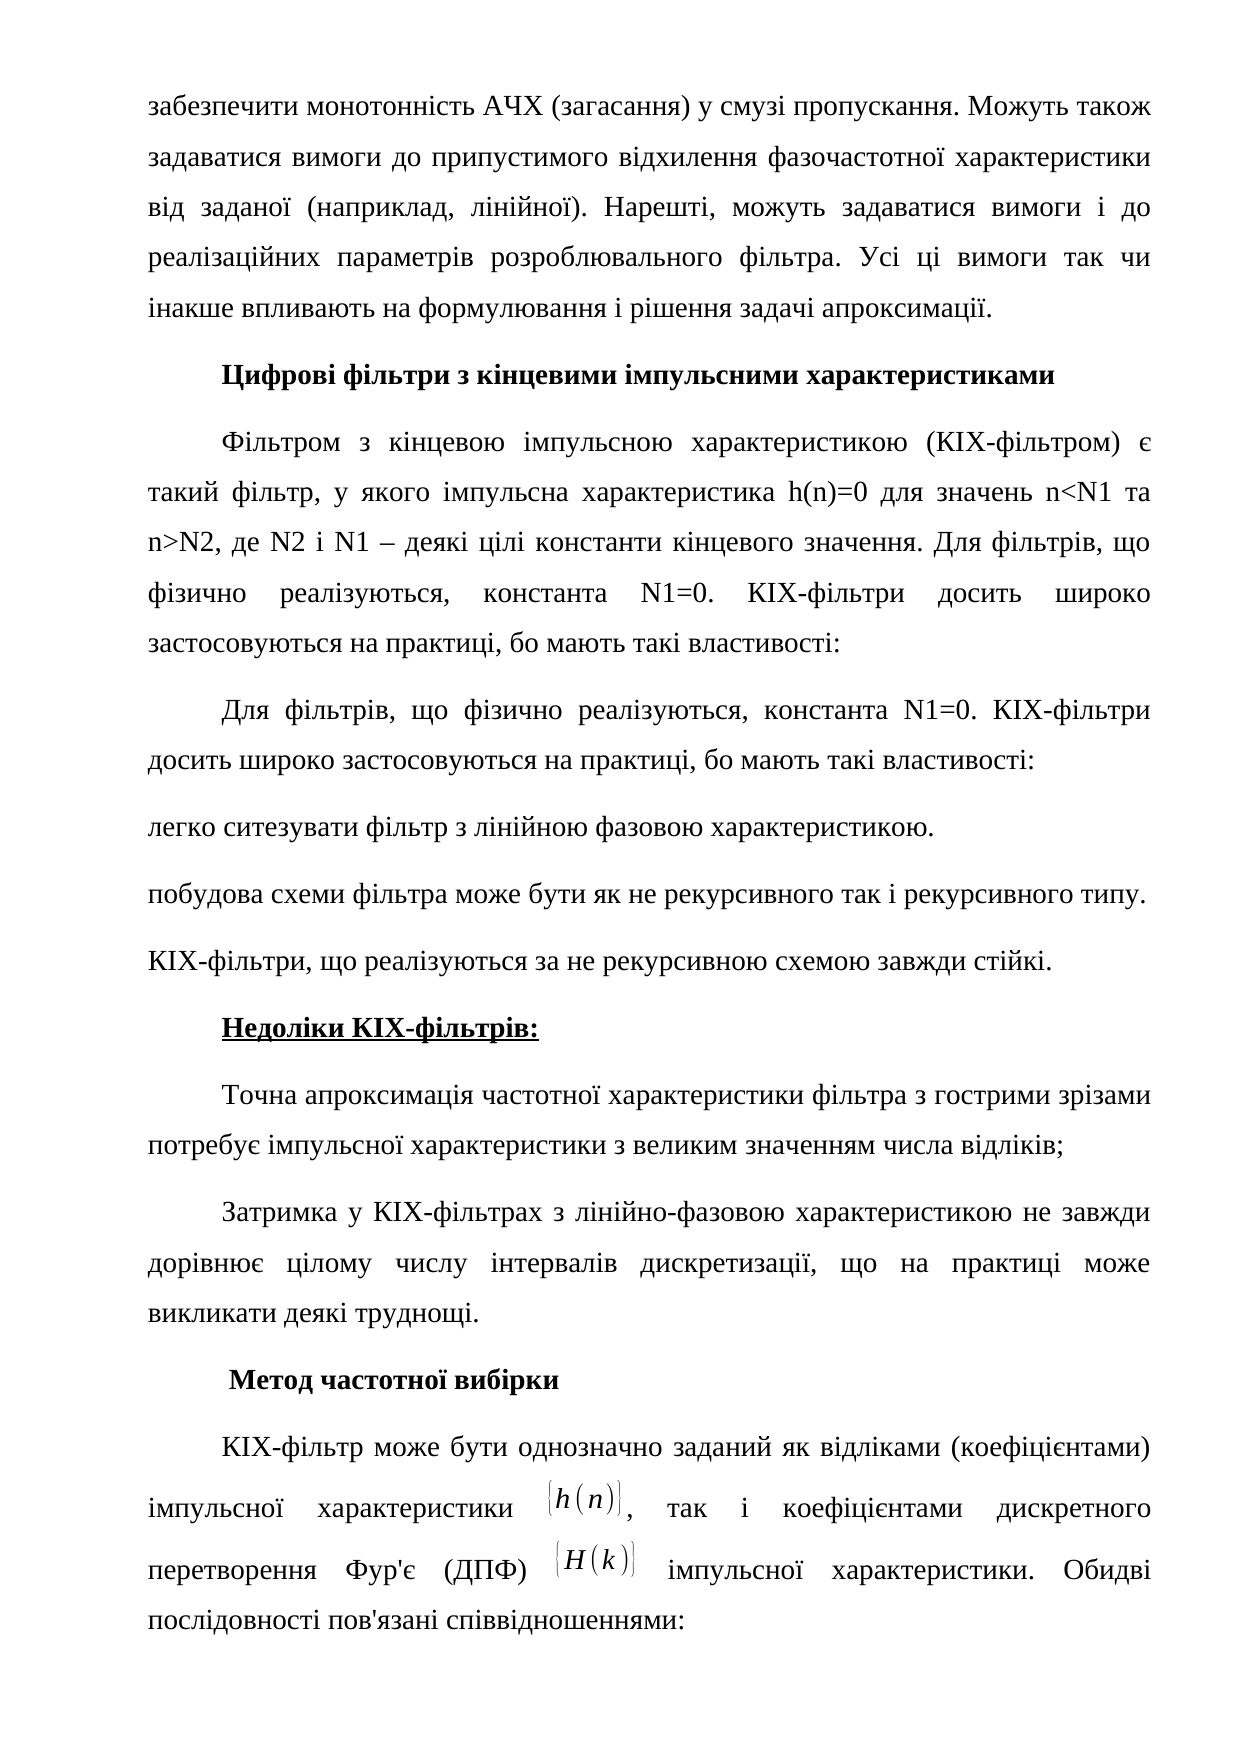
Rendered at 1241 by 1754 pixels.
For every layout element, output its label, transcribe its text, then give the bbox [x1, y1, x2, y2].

text легко ситезувати фільтр з лінійною фазовою характеристикою. [148, 809, 1152, 843]
text КІХ-фільтр може бути однозначно заданий як відліками (коефіцієнтами) імпульсної характеристики , так і коефіцієнтами дискретного перетворення Фур'є (ДПФ) імпульсної характеристики. Обидві послідовності пов'язані співвідношеннями: [148, 1429, 1152, 1636]
text КІХ-фільтри, що реалізуються за не рекурсивною схемою завжди стійкі. [148, 943, 1152, 977]
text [148, 88, 1152, 323]
text Точна апроксимація частотної характеристики фільтра з гострими зрізами потребує імпульсної характеристики з великим значенням числа відліків; [148, 1077, 1152, 1161]
text Фільтром з кінцевою імпульсною характеристикою (КІХ-фільтром) є такий фільтр, у якого імпульсна характеристика h(n)=0 для значень n<N1 та n>N2, де N2 і N1 – деякі цілі константи кінцевого значення. Для фільтрів, що фізично реалізуються, константа N1=0. КІХ-фільтри досить широко застосовуються на практиці, бо мають такі властивості: [148, 424, 1152, 658]
text Затримка у КІХ-фільтрах з лінійно-фазовою характеристикою не завжди дорівнює цілому числу інтервалів дискретизації, що на практиці може викликати деякі труднощі. [148, 1194, 1152, 1329]
text Цифрові фільтри з кінцевими імпульсними характеристиками [148, 357, 1152, 390]
text Метод частотної вибірки [148, 1362, 1152, 1396]
text Недоліки КІХ-фільтрів: [148, 1010, 1152, 1044]
text побудова схеми фільтра може бути як не рекурсивного так і рекурсивного типу. [148, 876, 1152, 910]
text Для фільтрів, що фізично реалізуються, константа N1=0. КІХ-фільтри досить широко застосовуються на практиці, бо мають такі властивості: [148, 692, 1152, 776]
